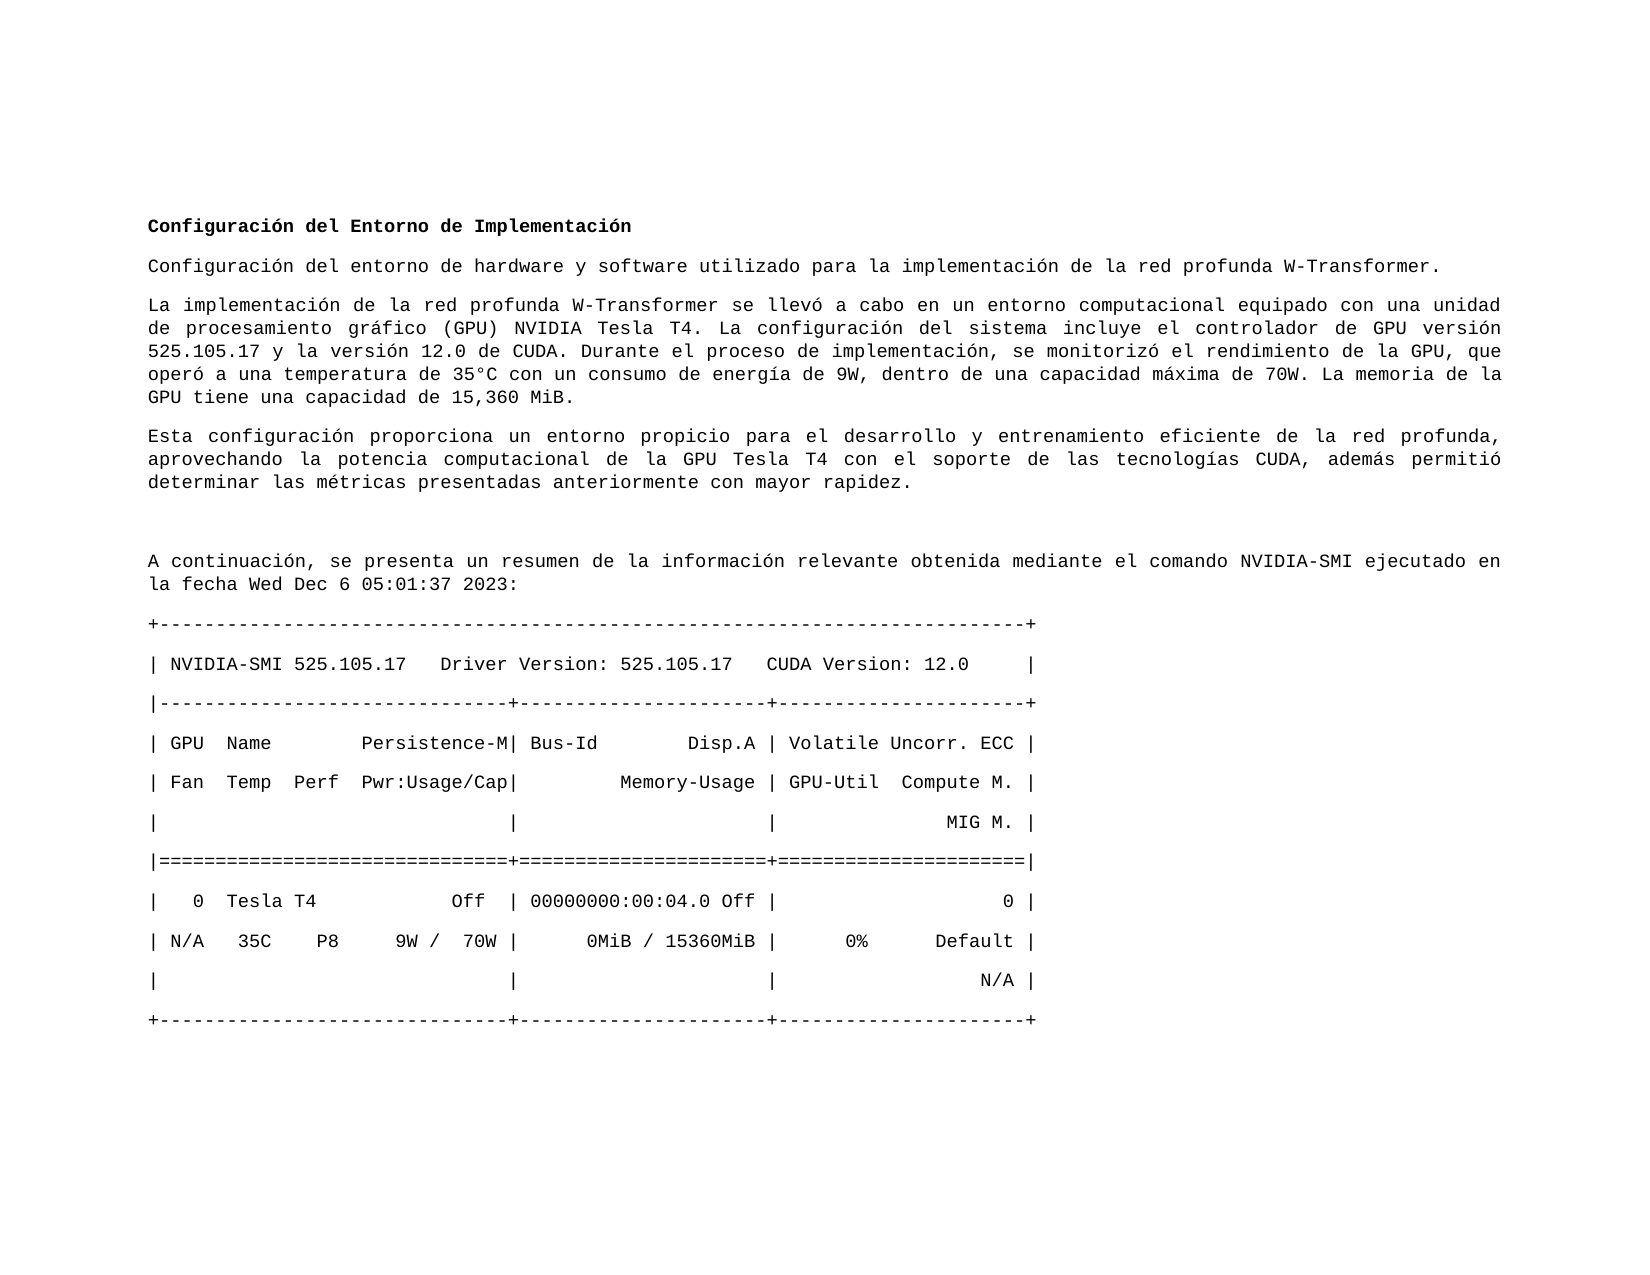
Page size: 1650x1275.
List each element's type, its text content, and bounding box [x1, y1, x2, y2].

text Configuración del Entorno de Implementación [148, 217, 1502, 238]
text +-----------------------------------------------------------------------------+ [148, 615, 1502, 636]
text | GPU Name Persistence-M| Bus-Id Disp.A | Volatile Uncorr. ECC | [148, 733, 1502, 755]
text | | | N/A | [148, 971, 1502, 992]
text +-------------------------------+----------------------+----------------------+ [148, 1011, 1502, 1032]
text |-------------------------------+----------------------+----------------------+ [148, 694, 1502, 715]
text | | | MIG M. | [148, 813, 1502, 834]
text A continuación, se presenta un resumen de la información relevante obtenida mediante el comando NVIDIA-SMI ejecutado en la fecha Wed Dec 6 05:01:37 2023: [148, 552, 1502, 596]
text | 0 Tesla T4 Off | 00000000:00:04.0 Off | 0 | [148, 892, 1502, 913]
text Configuración del entorno de hardware y software utilizado para la implementación de la red profunda W-Transformer. [148, 256, 1502, 278]
text La implementación de la red profunda W-Transformer se llevó a cabo en un entorno computacional equipado con una unidad de procesamiento gráfico (GPU) NVIDIA Tesla T4. La configuración del sistema incluye el controlador de GPU versión 525.105.17 y la versión 12.0 de CUDA. Durante el proceso de implementación, se monitorizó el rendimiento de la GPU, que operó a una temperatura de 35°C con un consumo de energía de 9W, dentro de una capacidad máxima de 70W. La memoria de la GPU tiene una capacidad de 15,360 MiB. [148, 296, 1502, 409]
text | NVIDIA-SMI 525.105.17 Driver Version: 525.105.17 CUDA Version: 12.0 | [148, 654, 1502, 676]
text |===============================+======================+======================| [148, 852, 1502, 873]
text | N/A 35C P8 9W / 70W | 0MiB / 15360MiB | 0% Default | [148, 931, 1502, 953]
text | Fan Temp Perf Pwr:Usage/Cap| Memory-Usage | GPU-Util Compute M. | [148, 773, 1502, 794]
text Esta configuración proporciona un entorno propicio para el desarrollo y entrenamiento eficiente de la red profunda, aprovechando la potencia computacional de la GPU Tesla T4 con el soporte de las tecnologías CUDA, además permitió determinar las métricas presentadas anteriormente con mayor rapidez. [148, 427, 1502, 494]
